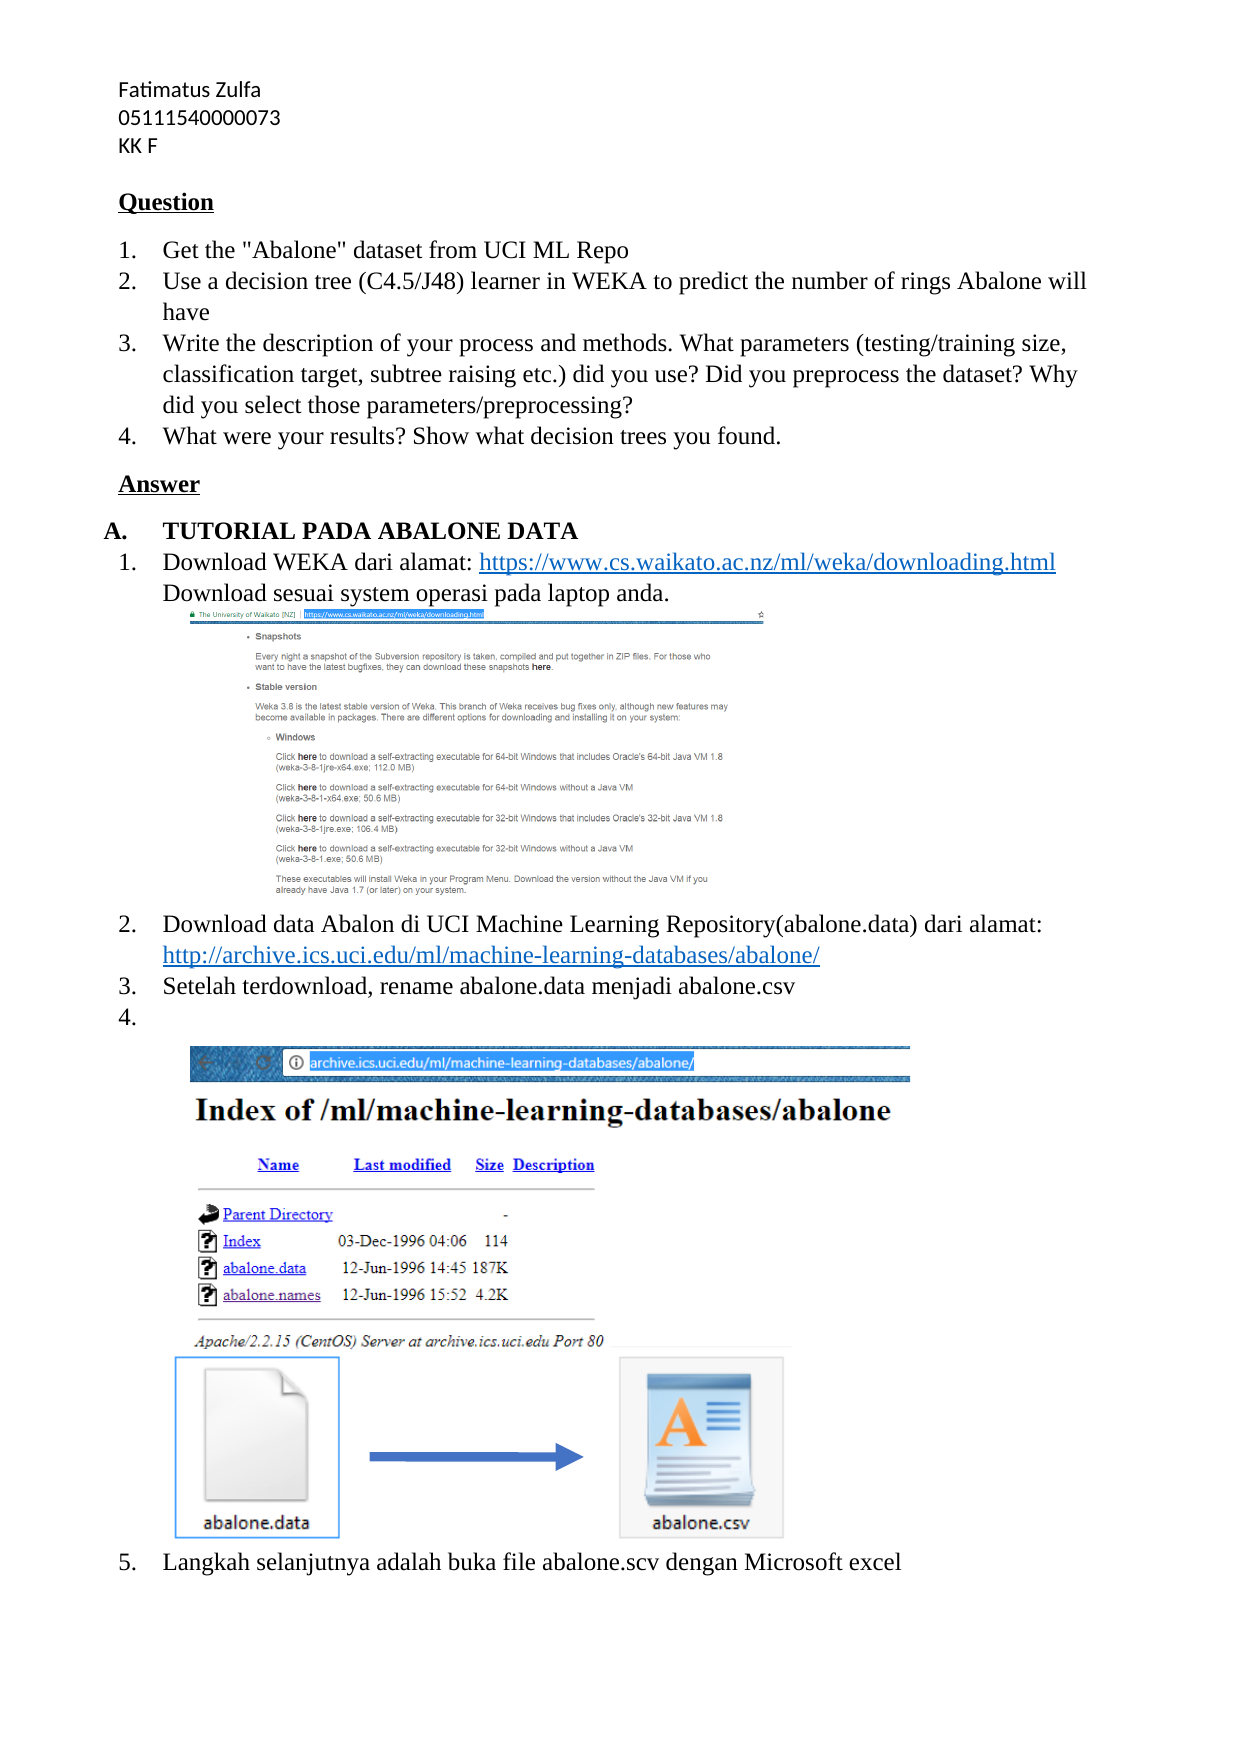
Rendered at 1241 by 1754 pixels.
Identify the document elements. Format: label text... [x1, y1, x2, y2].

list Use a decision tree (C4.5/J48) learner in WEKA to predict the number of rings Abalone will have [118, 266, 1090, 326]
text Answer [118, 469, 1090, 497]
list Download sesuai system operasi pada laptop anda. [162, 578, 1090, 607]
picture [161, 1046, 911, 1545]
list Write the description of your process and methods. What parameters (testing/training size, classification target, subtree raising etc.) did you use? Did you preprocess the dataset? Why did you select those parameters/preprocessing? [118, 328, 1090, 419]
text Question [118, 187, 1090, 216]
list TUTORIAL PADA ABALONE DATA [103, 516, 1090, 545]
list What were your results? Show what decision trees you found. [118, 421, 1090, 450]
list Download WEKA dari alamat: https://www.cs.waikato.ac.nz/ml/weka/downloading.html [118, 547, 1090, 576]
picture [190, 608, 764, 905]
list Setelah terdownload, rename abalone.data menjadi abalone.csv [118, 971, 1090, 1000]
list Get the "Abalone" dataset from UCI ML Repo [118, 235, 1090, 263]
